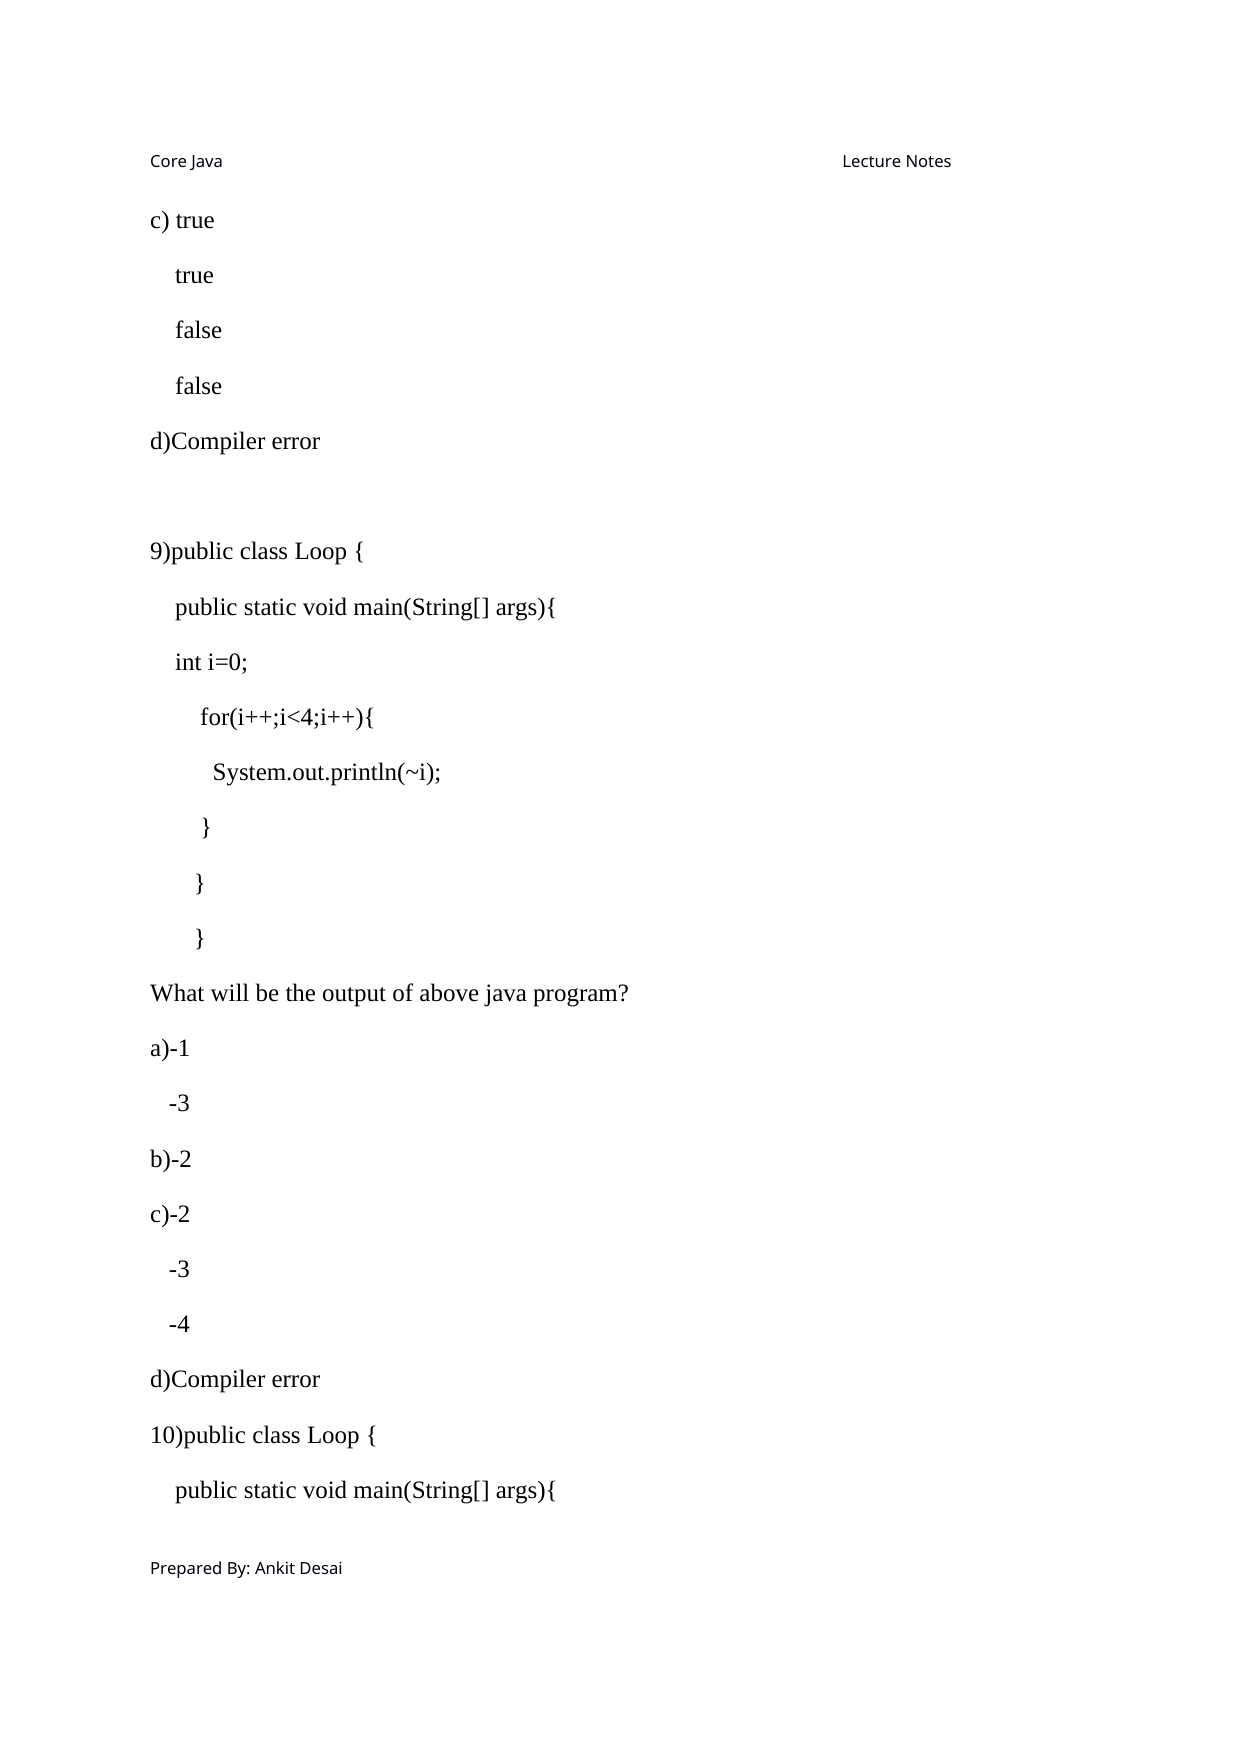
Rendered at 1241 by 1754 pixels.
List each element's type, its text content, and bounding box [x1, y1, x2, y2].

text c) true [150, 199, 1090, 234]
text } [150, 807, 1090, 841]
text System.out.println(~i); [150, 752, 1090, 786]
text false [150, 365, 1090, 399]
text int i=0; [150, 641, 1090, 676]
text true [150, 255, 1090, 289]
text -3 [150, 1248, 1090, 1283]
text public static void main(String[] args){ [150, 586, 1090, 620]
text } [150, 862, 1090, 896]
text d)Compiler error [150, 1359, 1090, 1393]
text b)-2 [150, 1138, 1090, 1172]
text c)-2 [150, 1193, 1090, 1228]
text 9)public class Loop { [150, 531, 1090, 565]
text What will be the output of above java program? [150, 972, 1090, 1007]
text -4 [150, 1304, 1090, 1338]
text -3 [150, 1083, 1090, 1117]
text 10)public class Loop { [150, 1414, 1090, 1448]
text } [150, 917, 1090, 952]
text d)Compiler error [150, 420, 1090, 455]
text false [150, 310, 1090, 344]
text a)-1 [150, 1028, 1090, 1062]
text public static void main(String[] args){ [150, 1469, 1090, 1504]
text for(i++;i<4;i++){ [150, 696, 1090, 731]
